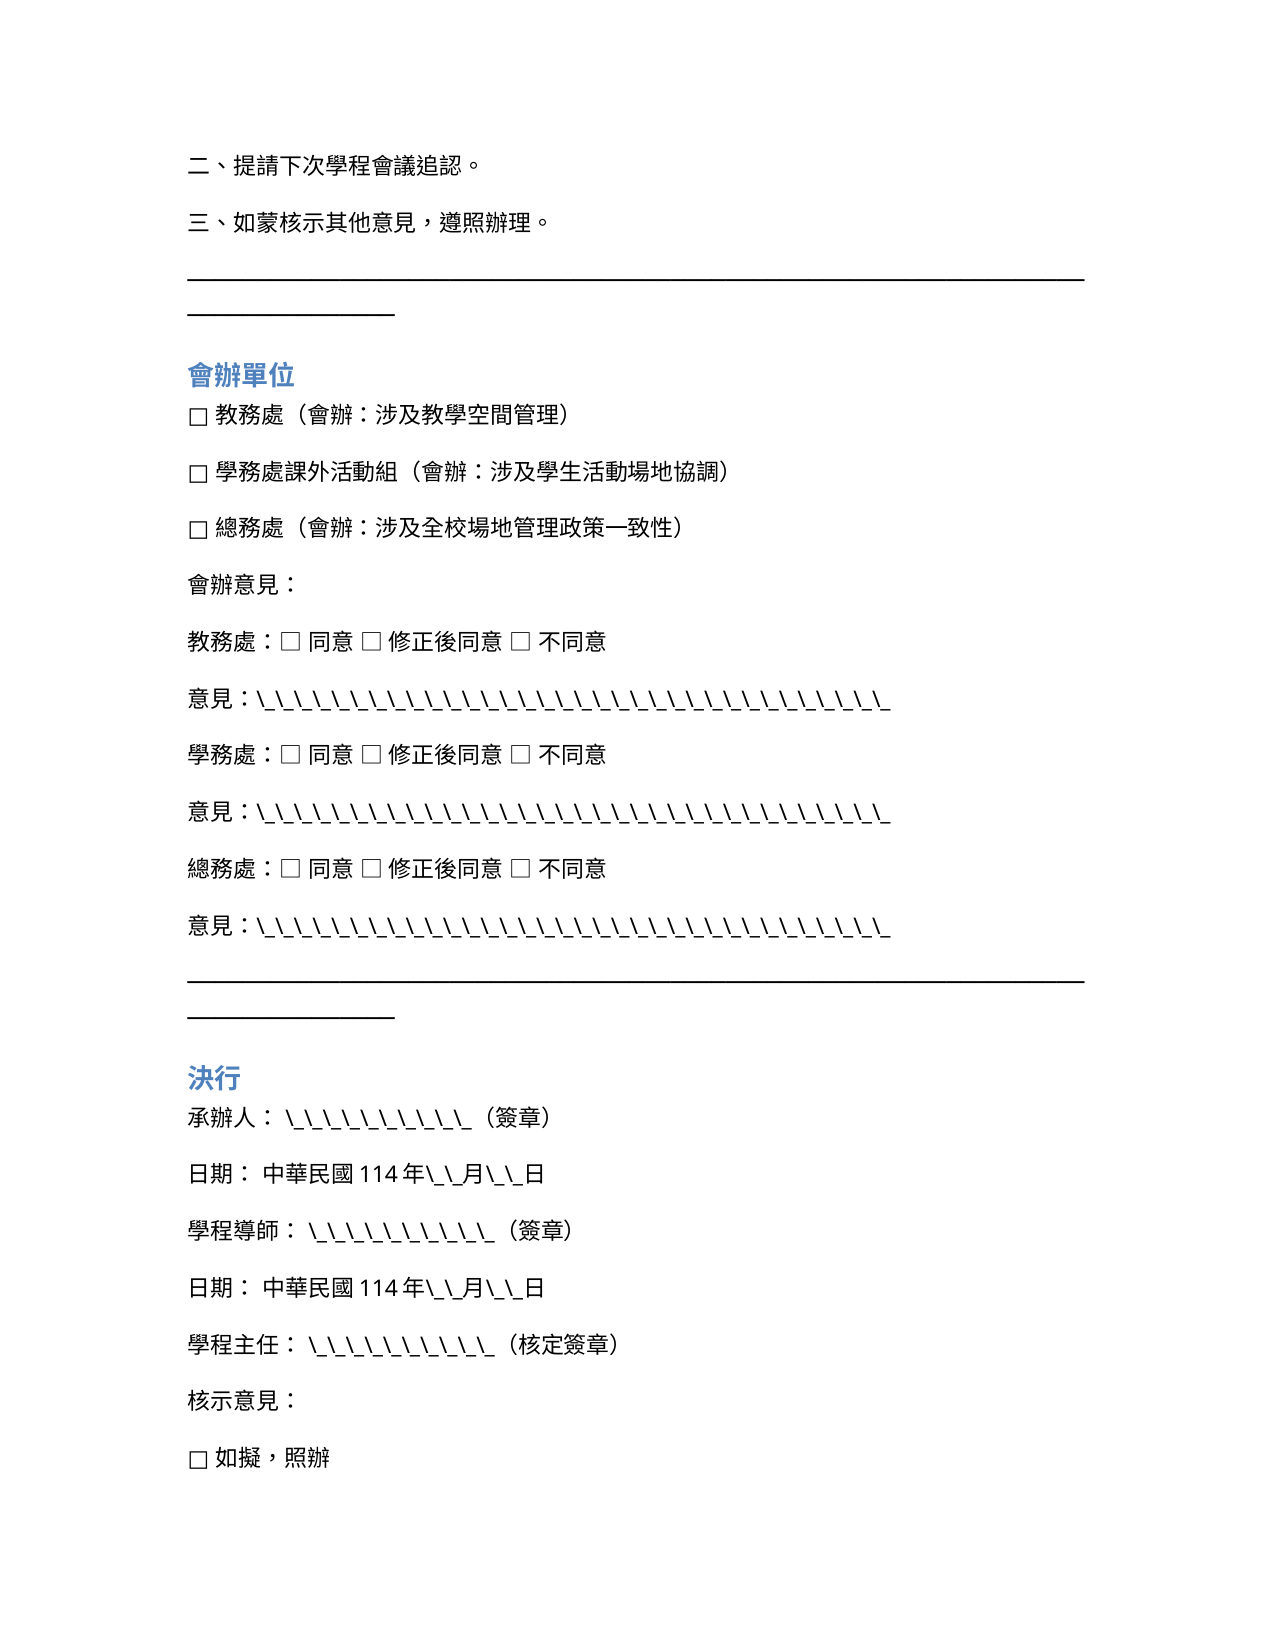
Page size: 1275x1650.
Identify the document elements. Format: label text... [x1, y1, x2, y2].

text 學程導師： \_\_\_\_\_\_\_\_\_\_（簽章） [187, 1215, 1087, 1246]
text 日期： 中華民國114年\_\_月\_\_日 [187, 1158, 1087, 1189]
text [187, 263, 1087, 331]
text 核示意見： [187, 1385, 1087, 1417]
text 會辦意見： [187, 569, 1087, 600]
text ──────────────────────────────────────────────────────────────────────────────── [187, 966, 1087, 1033]
text 意見：\_\_\_\_\_\_\_\_\_\_\_\_\_\_\_\_\_\_\_\_\_\_\_\_\_\_\_\_\_\_\_\_\_\_ [187, 796, 1087, 827]
text 總務處：□ 同意 □ 修正後同意 □ 不同意 [187, 853, 1087, 884]
text 三、如蒙核示其他意見，遵照辦理。 [187, 207, 1087, 238]
subtitle 會辦單位 [187, 356, 1087, 393]
text □ 總務處（會辦：涉及全校場地管理政策一致性） [187, 512, 1087, 543]
text 學務處：□ 同意 □ 修正後同意 □ 不同意 [187, 739, 1087, 771]
text 日期： 中華民國114年\_\_月\_\_日 [187, 1272, 1087, 1303]
text □ 如擬，照辦 [187, 1442, 1087, 1473]
text 教務處：□ 同意 □ 修正後同意 □ 不同意 [187, 626, 1087, 657]
text 意見：\_\_\_\_\_\_\_\_\_\_\_\_\_\_\_\_\_\_\_\_\_\_\_\_\_\_\_\_\_\_\_\_\_\_ [187, 909, 1087, 941]
text 二、提請下次學程會議追認。 [187, 150, 1087, 181]
subtitle 決行 [187, 1059, 1087, 1096]
text 學程主任： \_\_\_\_\_\_\_\_\_\_（核定簽章） [187, 1328, 1087, 1360]
text 意見：\_\_\_\_\_\_\_\_\_\_\_\_\_\_\_\_\_\_\_\_\_\_\_\_\_\_\_\_\_\_\_\_\_\_ [187, 682, 1087, 714]
text □ 學務處課外活動組（會辦：涉及學生活動場地協調） [187, 455, 1087, 487]
text □ 教務處（會辦：涉及教學空間管理） [187, 399, 1087, 430]
text 承辦人： \_\_\_\_\_\_\_\_\_\_（簽章） [187, 1101, 1087, 1133]
